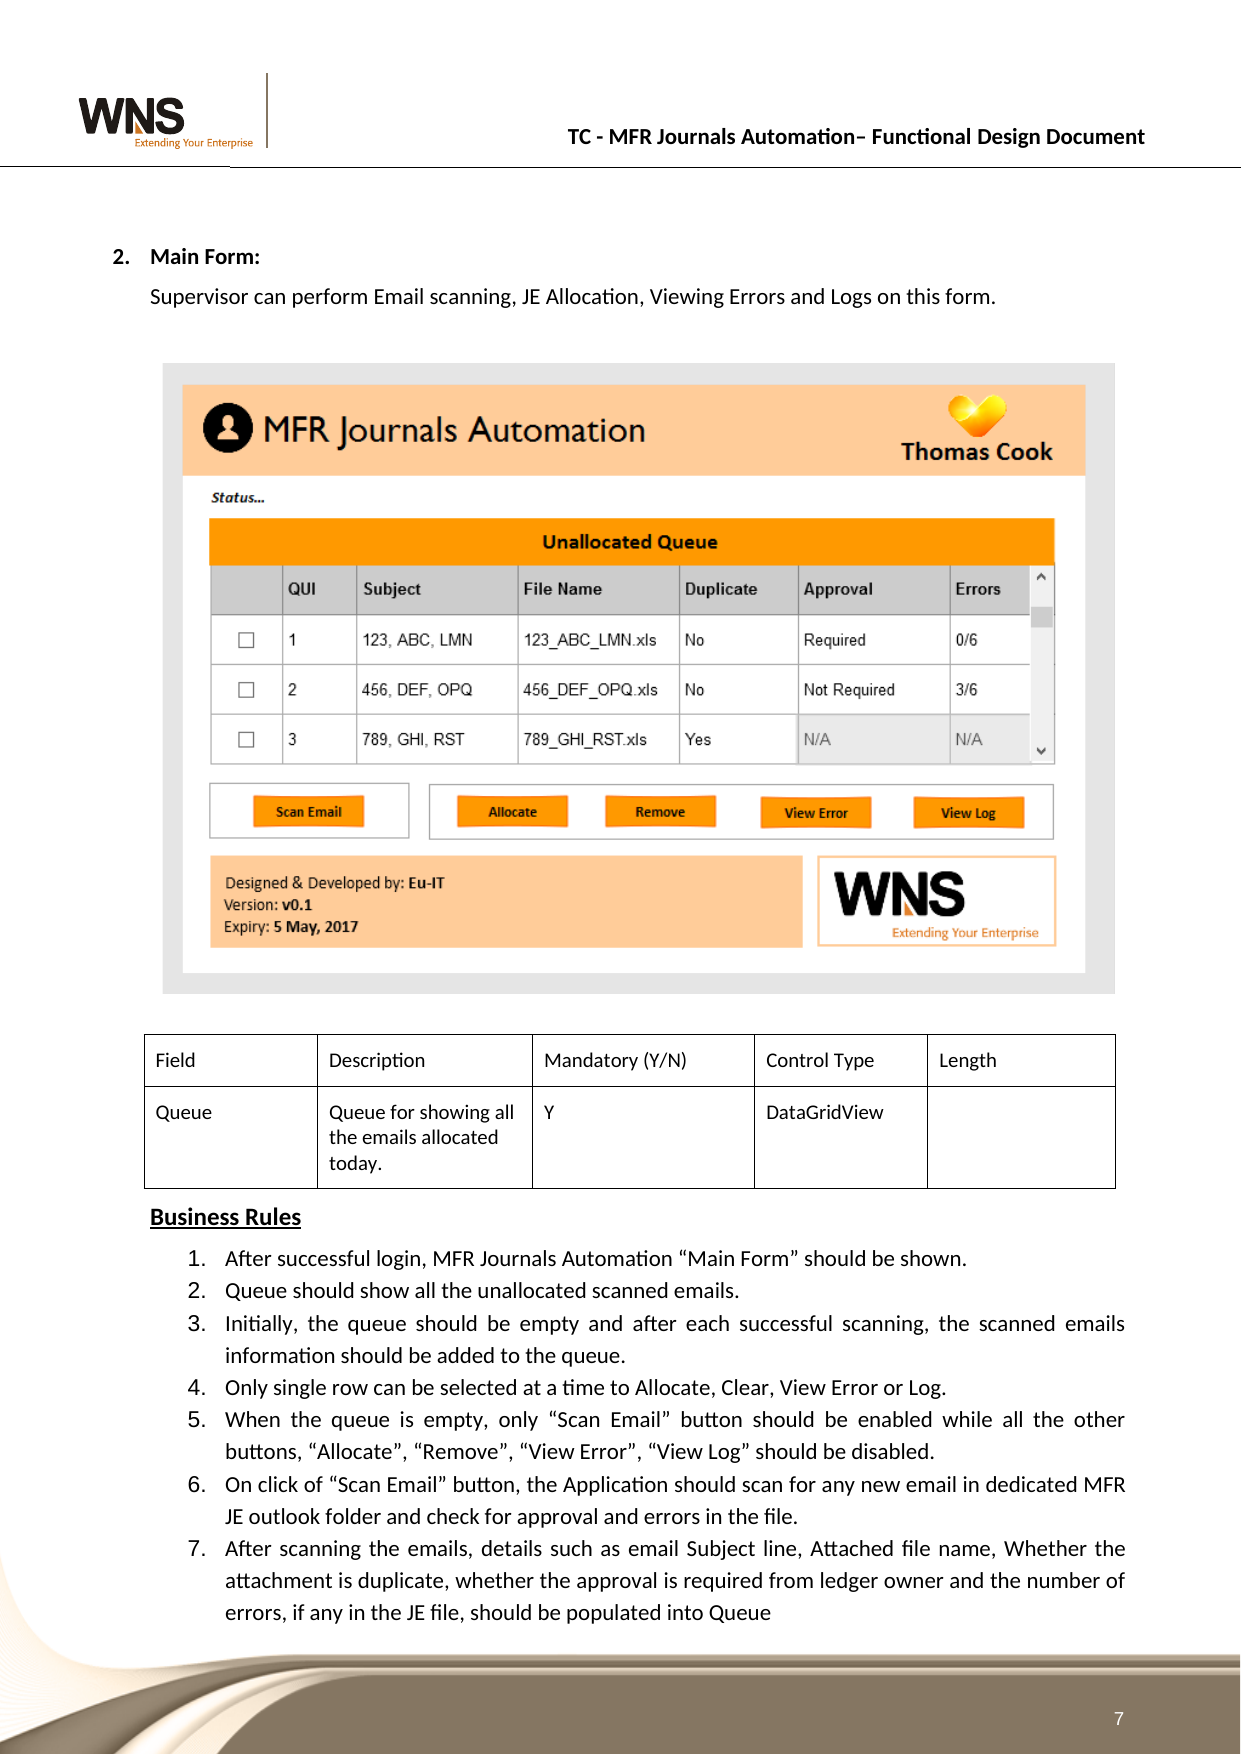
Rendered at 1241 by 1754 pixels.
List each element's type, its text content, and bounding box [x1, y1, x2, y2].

list After scanning the emails, details such as email Subject line, Attached file name, Whether the attachment is duplicate, whether the approval is required from ledger owner and the number of errors, if any in the JE file, should be populated into Queue [187, 1534, 1128, 1626]
list Initially, the queue should be empty and after each successful scanning, the scanned emails information should be added to the queue. [187, 1309, 1128, 1369]
table_header Description [318, 1035, 532, 1086]
list After successful login, MFR Journals Automation “Main Form” should be shown. [187, 1244, 1128, 1272]
table_header Control Type [755, 1035, 927, 1086]
picture [162, 363, 1115, 994]
list On click of “Scan Email” button, the Application should scan for any new email in dedicated MFR JE outlook folder and check for approval and errors in the file. [187, 1470, 1128, 1530]
table_cell [928, 1087, 1115, 1188]
text Business Rules [112, 1201, 1128, 1232]
list Only single row can be selected at a time to Allocate, Clear, View Error or Log. [187, 1373, 1128, 1401]
list When the queue is empty, only “Scan Email” button should be enabled while all the other buttons, “Allocate”, “Remove”, “View Error”, “View Log” should be disabled. [187, 1405, 1128, 1466]
text Supervisor can perform Email scanning, JE Allocation, Viewing Errors and Logs on this form. [112, 282, 1128, 311]
table_header Mandatory (Y/N) [533, 1035, 754, 1086]
table_cell Queue for showing all the emails allocated today. [318, 1087, 532, 1188]
subtitle Main Form: [112, 242, 1128, 270]
list Queue should show all the unallocated scanned emails. [187, 1277, 1128, 1304]
picture [0, 1480, 1241, 1754]
table_header Field [145, 1035, 317, 1086]
table_cell DataGridView [755, 1087, 927, 1188]
table_cell Queue [145, 1087, 317, 1188]
table_header Length [928, 1035, 1115, 1086]
table_cell Y [533, 1087, 754, 1188]
